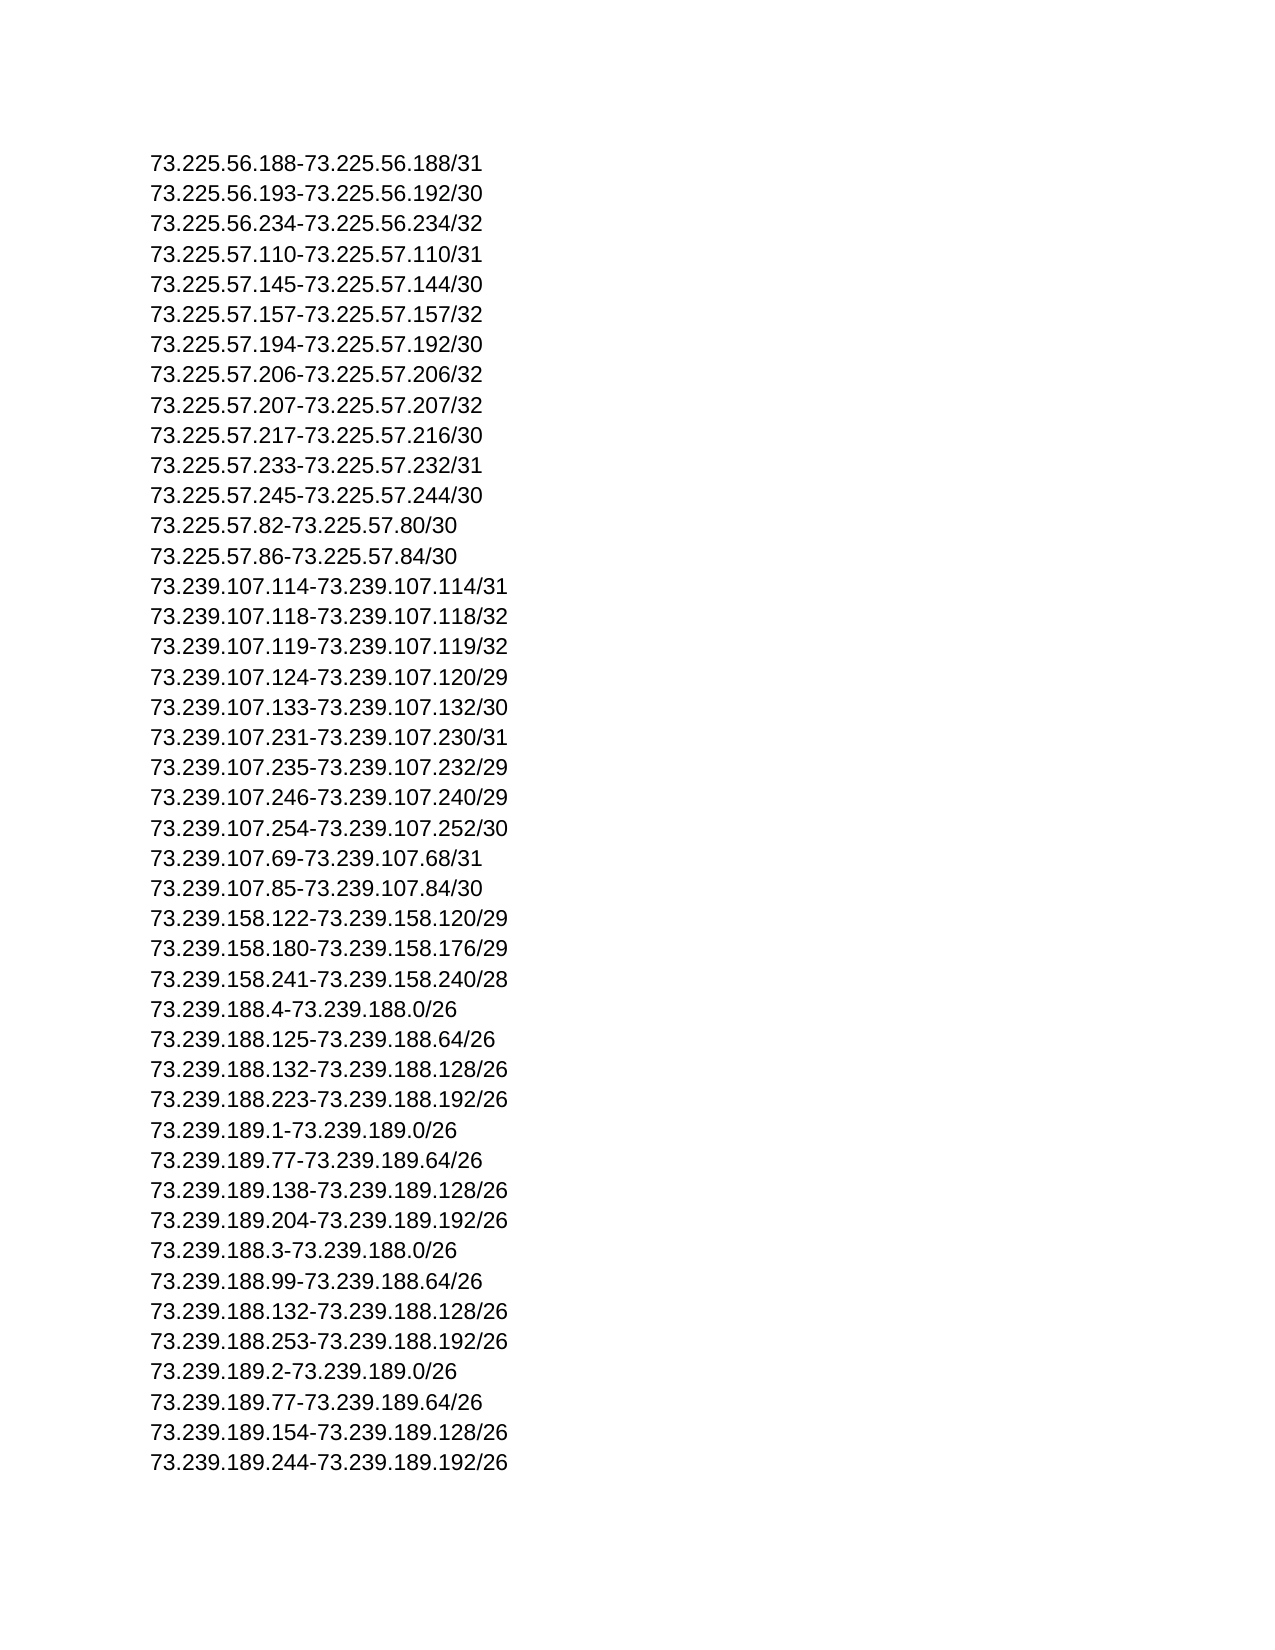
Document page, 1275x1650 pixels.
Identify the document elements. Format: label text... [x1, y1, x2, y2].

text 73.239.107.85-73.239.107.84/30 [150, 875, 1125, 901]
text 73.239.188.132-73.239.188.128/26 [150, 1056, 1125, 1083]
text 73.239.107.231-73.239.107.230/31 [150, 724, 1125, 750]
text 73.225.56.234-73.225.56.234/32 [150, 210, 1125, 237]
text 73.239.107.124-73.239.107.120/29 [150, 663, 1125, 690]
text 73.239.107.235-73.239.107.232/29 [150, 754, 1125, 781]
text 73.239.158.241-73.239.158.240/28 [150, 966, 1125, 992]
text 73.239.158.122-73.239.158.120/29 [150, 905, 1125, 932]
text 73.239.107.254-73.239.107.252/30 [150, 814, 1125, 841]
text 73.239.107.118-73.239.107.118/32 [150, 603, 1125, 629]
text 73.239.189.1-73.239.189.0/26 [150, 1117, 1125, 1143]
text 73.225.57.217-73.225.57.216/30 [150, 422, 1125, 448]
text 73.239.107.246-73.239.107.240/29 [150, 784, 1125, 811]
text 73.239.107.114-73.239.107.114/31 [150, 573, 1125, 599]
text 73.225.57.145-73.225.57.144/30 [150, 271, 1125, 297]
text 73.239.189.154-73.239.189.128/26 [150, 1419, 1125, 1445]
text 73.239.188.132-73.239.188.128/26 [150, 1298, 1125, 1324]
text 73.225.57.207-73.225.57.207/32 [150, 392, 1125, 418]
text 73.239.189.138-73.239.189.128/26 [150, 1177, 1125, 1203]
text 73.239.189.244-73.239.189.192/26 [150, 1449, 1125, 1475]
text 73.239.188.4-73.239.188.0/26 [150, 996, 1125, 1022]
text 73.225.57.206-73.225.57.206/32 [150, 361, 1125, 388]
text 73.225.57.233-73.225.57.232/31 [150, 452, 1125, 478]
text 73.239.107.133-73.239.107.132/30 [150, 694, 1125, 720]
text 73.225.57.110-73.225.57.110/31 [150, 241, 1125, 267]
text 73.239.107.119-73.239.107.119/32 [150, 633, 1125, 660]
text 73.239.189.2-73.239.189.0/26 [150, 1358, 1125, 1385]
text 73.225.57.157-73.225.57.157/32 [150, 301, 1125, 327]
text 73.239.188.3-73.239.188.0/26 [150, 1237, 1125, 1264]
text 73.225.56.193-73.225.56.192/30 [150, 180, 1125, 207]
text 73.239.188.223-73.239.188.192/26 [150, 1086, 1125, 1113]
text 73.225.56.188-73.225.56.188/31 [150, 150, 1125, 176]
text 73.225.57.82-73.225.57.80/30 [150, 512, 1125, 539]
text 73.239.188.99-73.239.188.64/26 [150, 1268, 1125, 1294]
text 73.225.57.245-73.225.57.244/30 [150, 482, 1125, 509]
text 73.239.188.125-73.239.188.64/26 [150, 1026, 1125, 1052]
text 73.225.57.194-73.225.57.192/30 [150, 331, 1125, 358]
text 73.225.57.86-73.225.57.84/30 [150, 543, 1125, 569]
text 73.239.107.69-73.239.107.68/31 [150, 845, 1125, 871]
text 73.239.188.253-73.239.188.192/26 [150, 1328, 1125, 1354]
text 73.239.158.180-73.239.158.176/29 [150, 935, 1125, 962]
text 73.239.189.77-73.239.189.64/26 [150, 1147, 1125, 1173]
text 73.239.189.77-73.239.189.64/26 [150, 1388, 1125, 1415]
text 73.239.189.204-73.239.189.192/26 [150, 1207, 1125, 1234]
